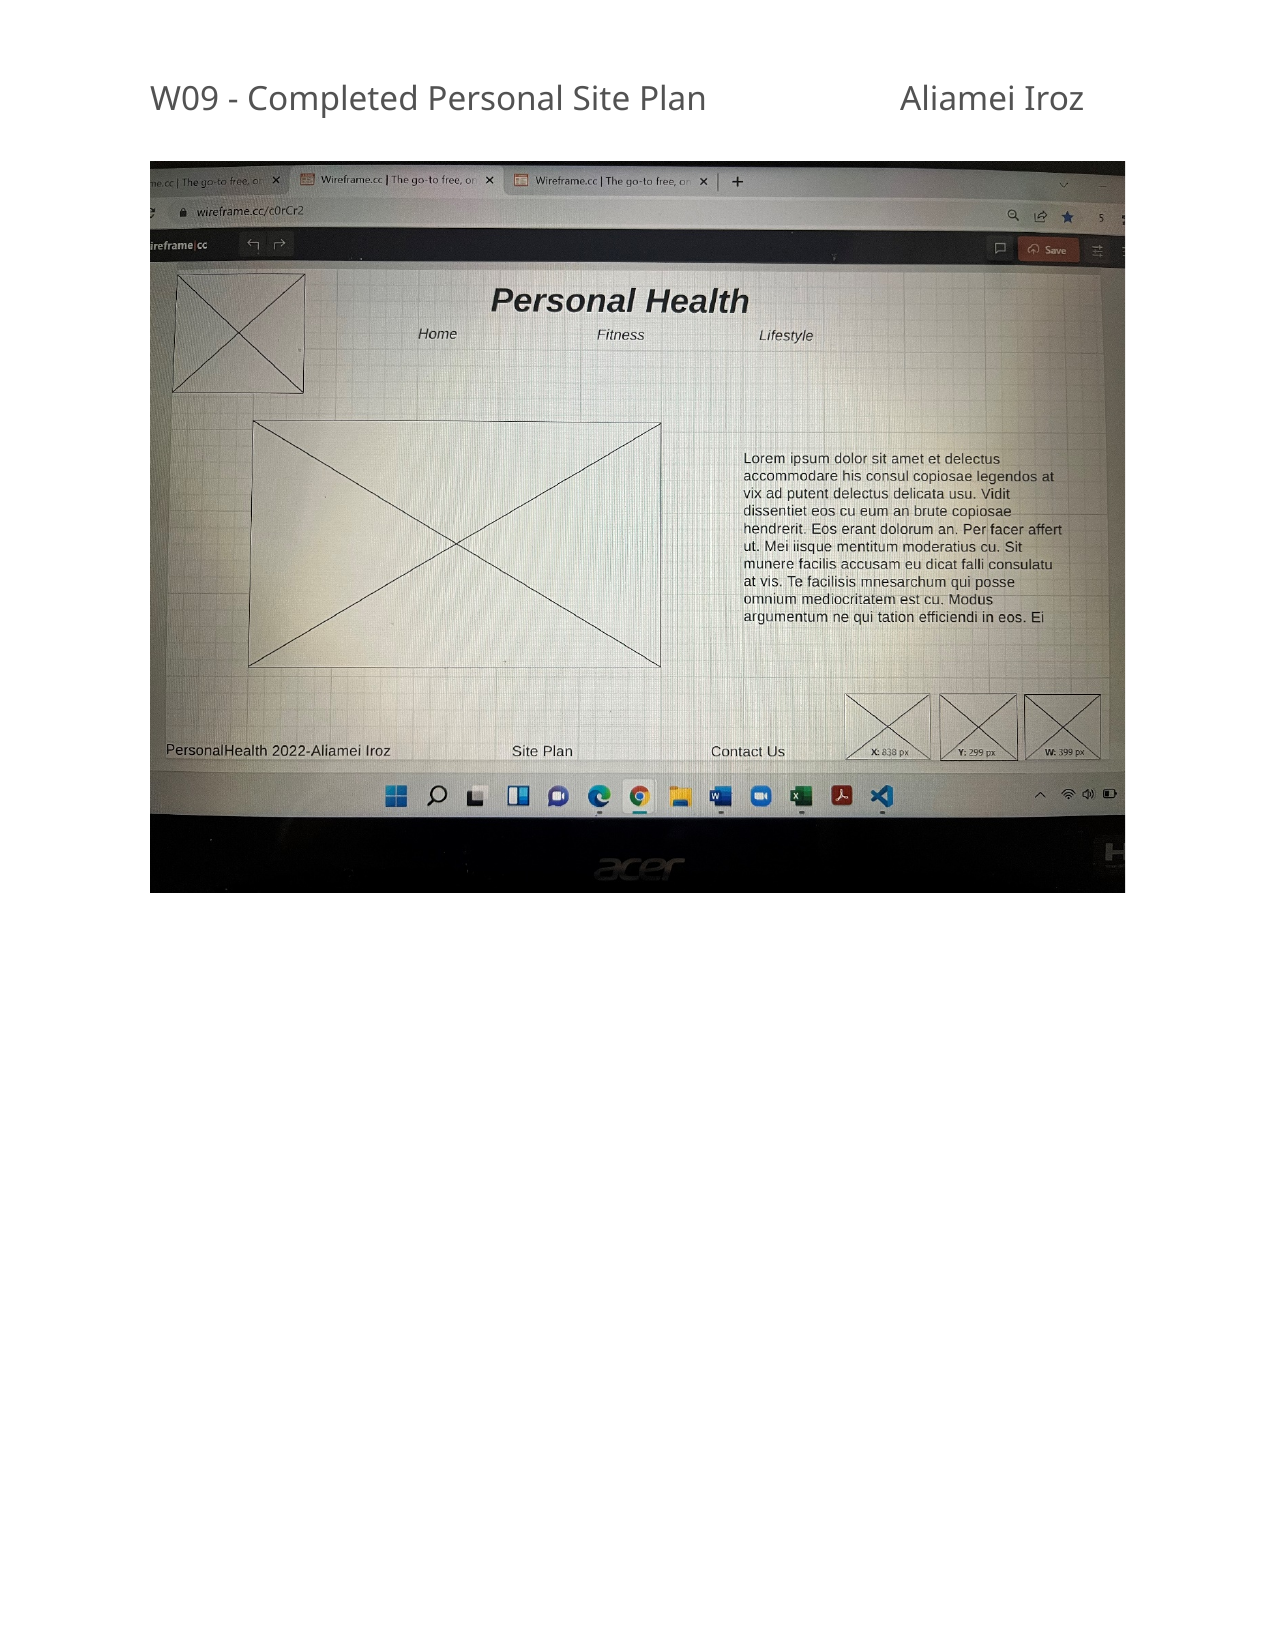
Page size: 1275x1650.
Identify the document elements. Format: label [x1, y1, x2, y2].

picture [150, 161, 1125, 893]
